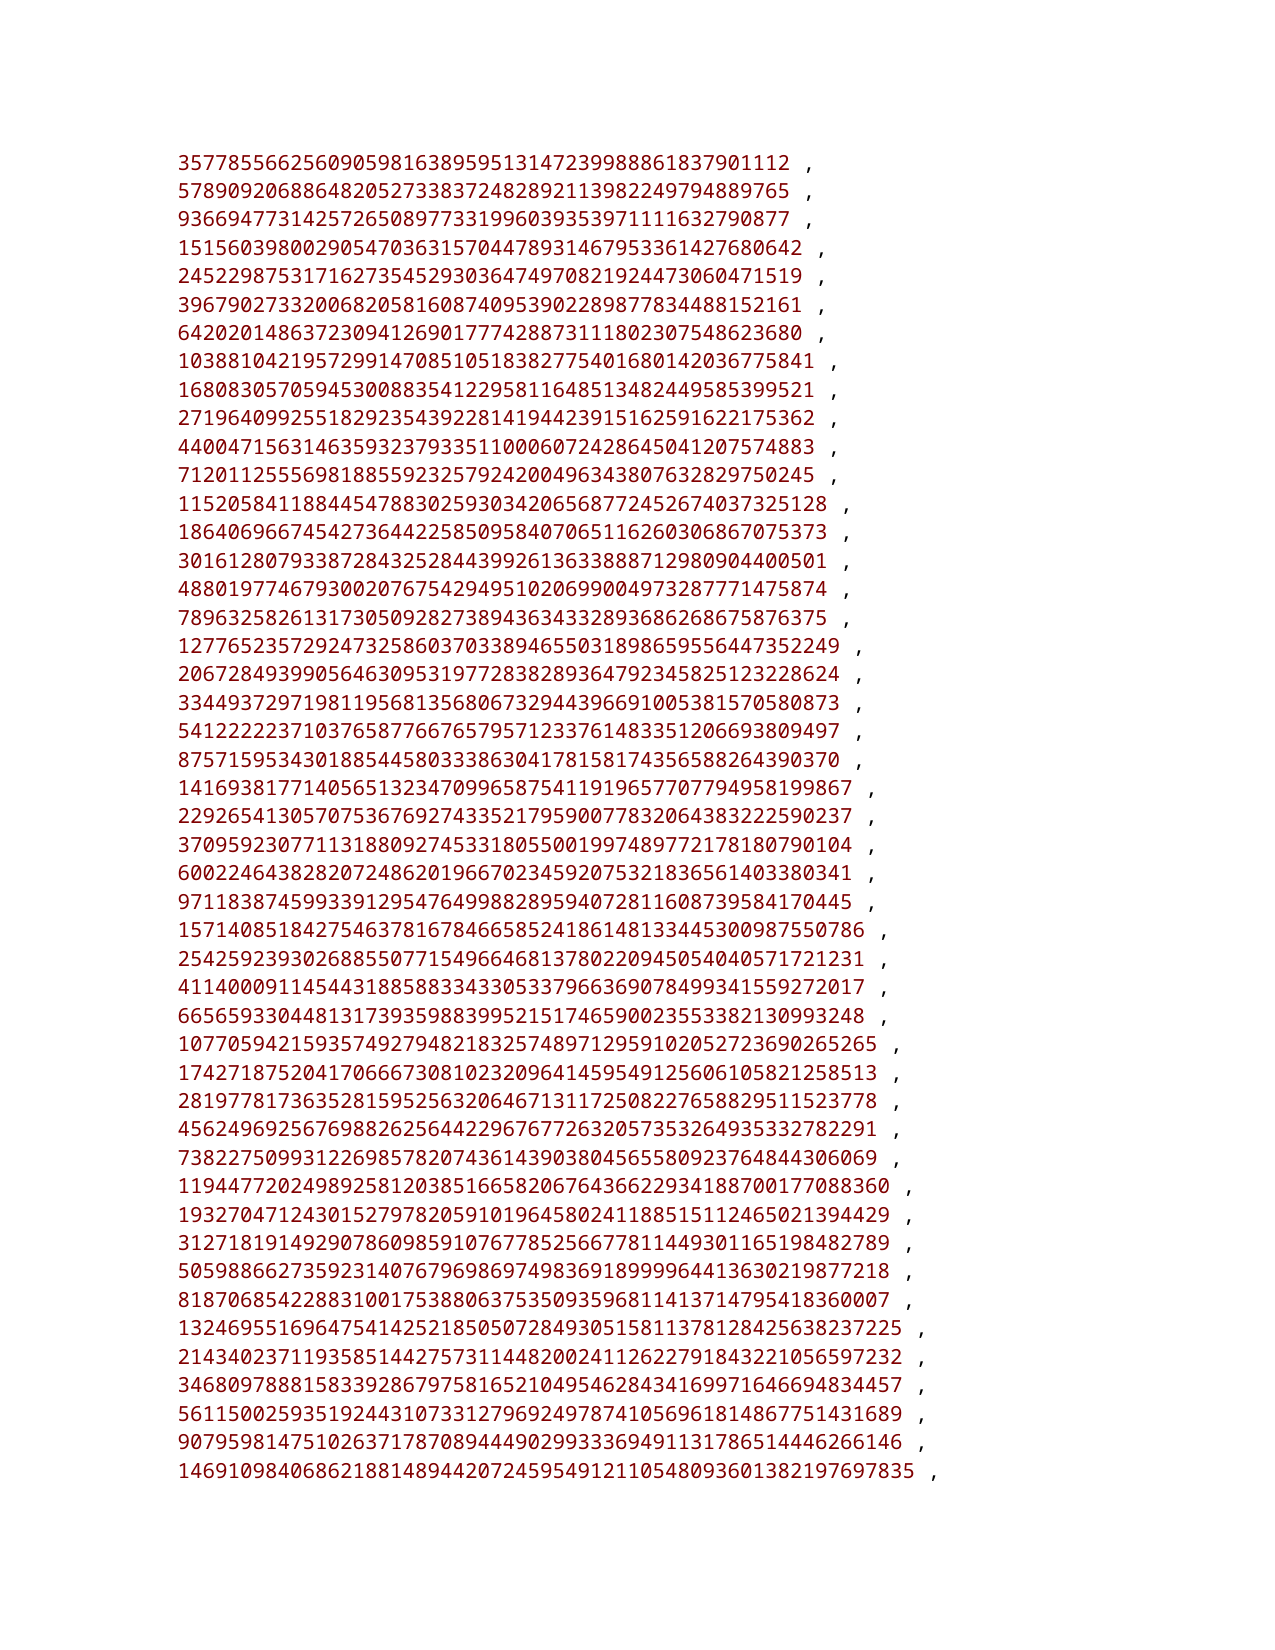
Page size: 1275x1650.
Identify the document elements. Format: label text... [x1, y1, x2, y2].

text 33449372971981195681356806732944396691005381570580873 , [177, 688, 1098, 716]
text 5611500259351924431073312796924978741056961814867751431689 , [177, 1399, 1098, 1427]
text 1152058411884454788302593034206568772452674037325128 , [177, 489, 1098, 517]
text 17427187520417066673081023209641459549125606105821258513 , [177, 1058, 1098, 1086]
text 370959230771131880927453318055001997489772178180790104 , [177, 830, 1098, 858]
text 15156039800290547036315704478931467953361427680642 , [177, 233, 1098, 261]
text 971183874599339129547649988289594072811608739584170445 , [177, 887, 1098, 915]
text 87571595343018854458033386304178158174356588264390370 , [177, 745, 1098, 773]
text 3577855662560905981638959513147239988861837901112 , [177, 148, 1098, 176]
text 1324695516964754142521850507284930515811378128425638237225 , [177, 1313, 1098, 1342]
text 28197781736352815952563206467131172508227658829511523778 , [177, 1086, 1098, 1114]
text 2542592393026885507715496646813780220945054040571721231 , [177, 944, 1098, 972]
text 6656593304481317393598839952151746590023553382130993248 , [177, 1001, 1098, 1029]
text 3468097888158339286797581652104954628434169971646694834457 , [177, 1370, 1098, 1399]
text 45624969256769882625644229676772632057353264935332782291 , [177, 1114, 1098, 1143]
text 20672849399056463095319772838289364792345825123228624 , [177, 659, 1098, 688]
text 1571408518427546378167846658524186148133445300987550786 , [177, 915, 1098, 944]
text 168083057059453008835412295811648513482449585399521 , [177, 375, 1098, 403]
text 5789092068864820527338372482892113982249794889765 , [177, 176, 1098, 204]
text 600224643828207248620196670234592075321836561403380341 , [177, 858, 1098, 887]
text 2143402371193585144275731144820024112622791843221056597232 , [177, 1342, 1098, 1370]
text 3016128079338728432528443992613633888712980904400501 , [177, 546, 1098, 574]
text 9079598147510263717870894449029933369491131786514446266146 , [177, 1427, 1098, 1456]
text 12776523572924732586037033894655031898659556447352249 , [177, 631, 1098, 659]
text 9366947731425726508977331996039353971111632790877 , [177, 204, 1098, 233]
text 4880197746793002076754294951020699004973287771475874 , [177, 574, 1098, 603]
text 7896325826131730509282738943634332893686268675876375 , [177, 603, 1098, 631]
text 4114000911454431885883343305337966369078499341559272017 , [177, 972, 1098, 1001]
text 14691098406862188148944207245954912110548093601382197697835 , [177, 1456, 1098, 1484]
text 712011255569818855923257924200496343807632829750245 , [177, 460, 1098, 489]
text 1864069667454273644225850958407065116260306867075373 , [177, 517, 1098, 546]
text 73822750993122698578207436143903804565580923764844306069 , [177, 1143, 1098, 1171]
text 39679027332006820581608740953902289877834488152161 , [177, 290, 1098, 318]
text 119447720249892581203851665820676436622934188700177088360 , [177, 1171, 1098, 1200]
text 440047156314635932379335110006072428645041207574883 , [177, 432, 1098, 460]
text 193270471243015279782059101964580241188515112465021394429 , [177, 1200, 1098, 1228]
text 64202014863723094126901777428873111802307548623680 , [177, 318, 1098, 347]
text 229265413057075367692743352179590077832064383222590237 , [177, 802, 1098, 830]
text 818706854228831001753880637535093596811413714795418360007 , [177, 1285, 1098, 1313]
text 141693817714056513234709965875411919657707794958199867 , [177, 773, 1098, 802]
text 271964099255182923543922814194423915162591622175362 , [177, 403, 1098, 432]
text 24522987531716273545293036474970821924473060471519 , [177, 261, 1098, 290]
text 10770594215935749279482183257489712959102052723690265265 , [177, 1029, 1098, 1058]
text 505988662735923140767969869749836918999964413630219877218 , [177, 1257, 1098, 1285]
text 312718191492907860985910767785256677811449301165198482789 , [177, 1228, 1098, 1257]
text 103881042195729914708510518382775401680142036775841 , [177, 347, 1098, 375]
text 54122222371037658776676579571233761483351206693809497 , [177, 716, 1098, 745]
